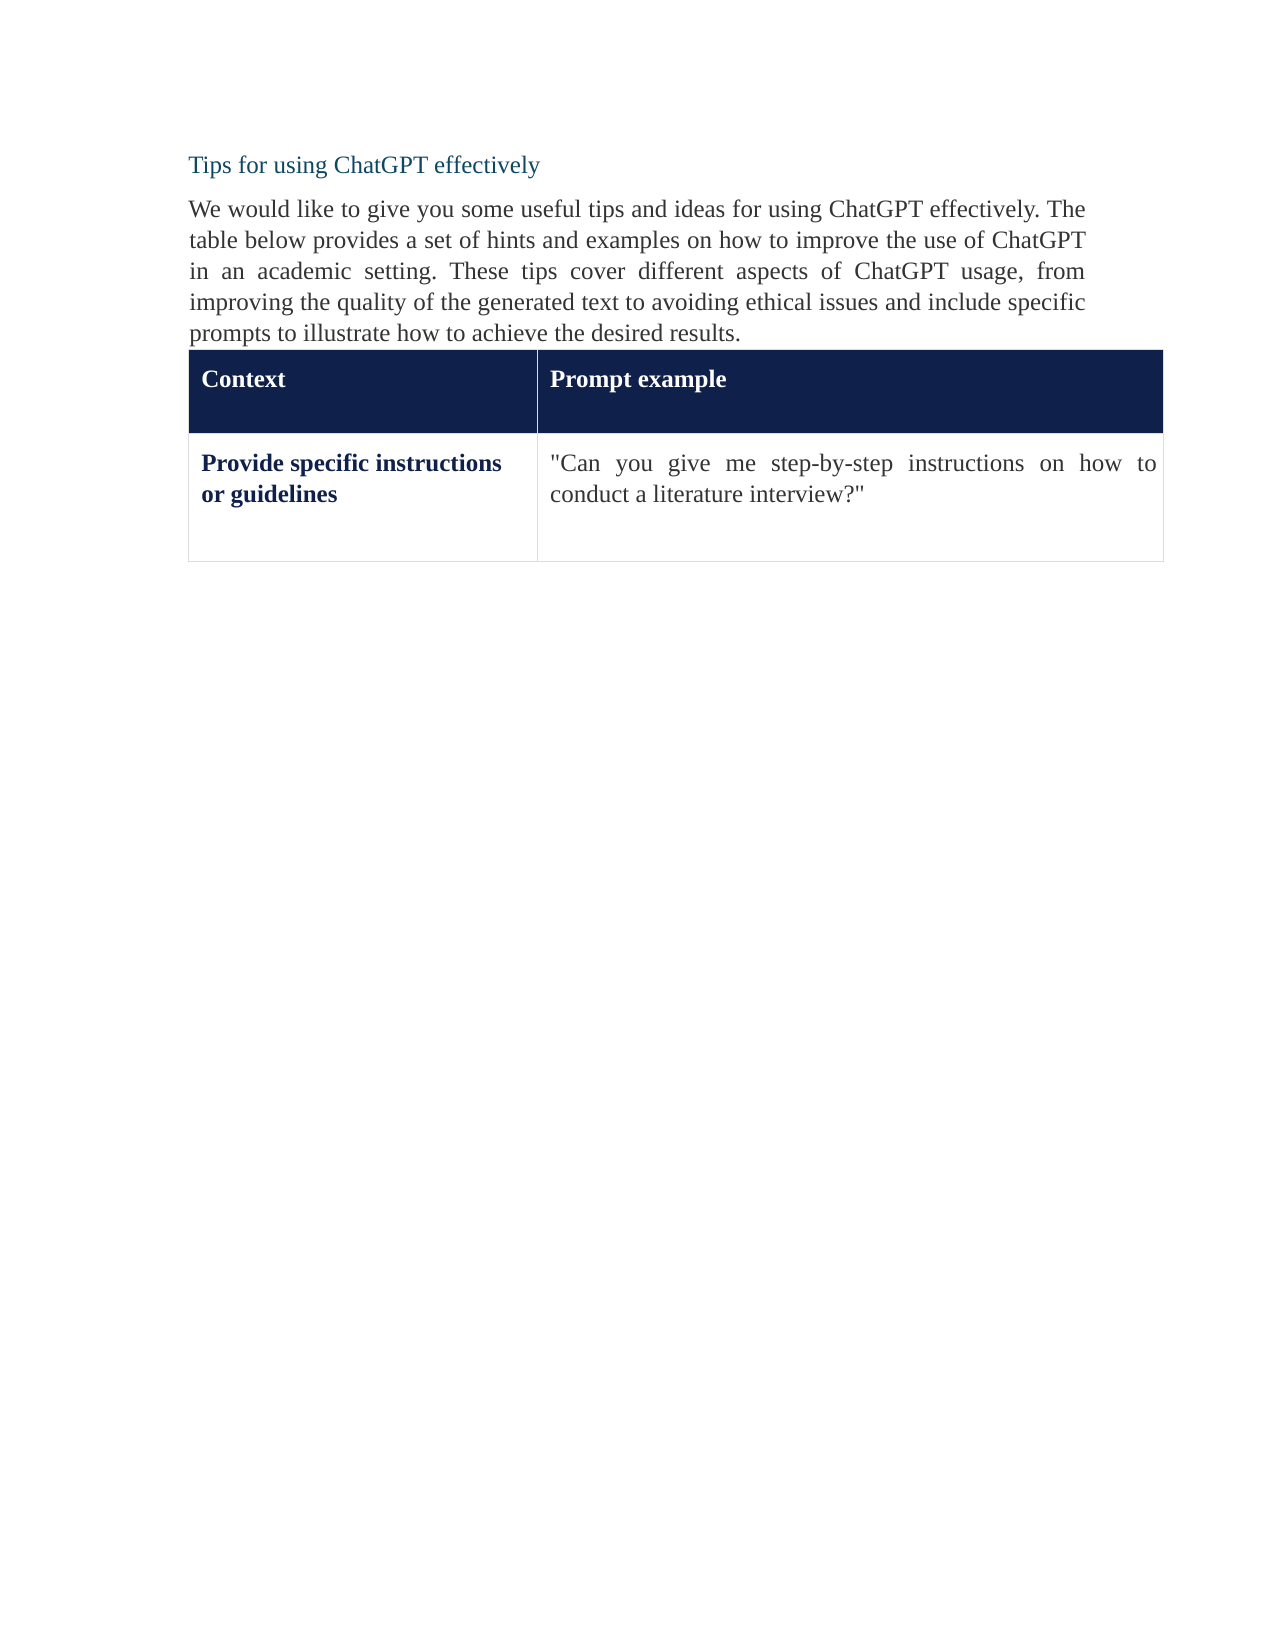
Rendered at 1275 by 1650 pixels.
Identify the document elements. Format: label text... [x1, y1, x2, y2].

table_header Prompt example [538, 350, 1163, 433]
table_cell "Can you give me step-by-step instructions on how to conduct a literature interview?" [538, 434, 1163, 561]
text We would like to give you some useful tips and ideas for using ChatGPT effectively. The table below provides a set of hints and examples on how to improve the use of ChatGPT in an academic setting. These tips cover different aspects of ChatGPT usage, from improving the quality of the generated text to avoiding ethical issues and include specific prompts to illustrate how to achieve the desired results. [188, 194, 1087, 347]
table_header Context [189, 350, 537, 433]
subtitle Tips for using ChatGPT effectively [188, 150, 1087, 179]
table_cell Provide specific instructions or guidelines [189, 434, 537, 561]
